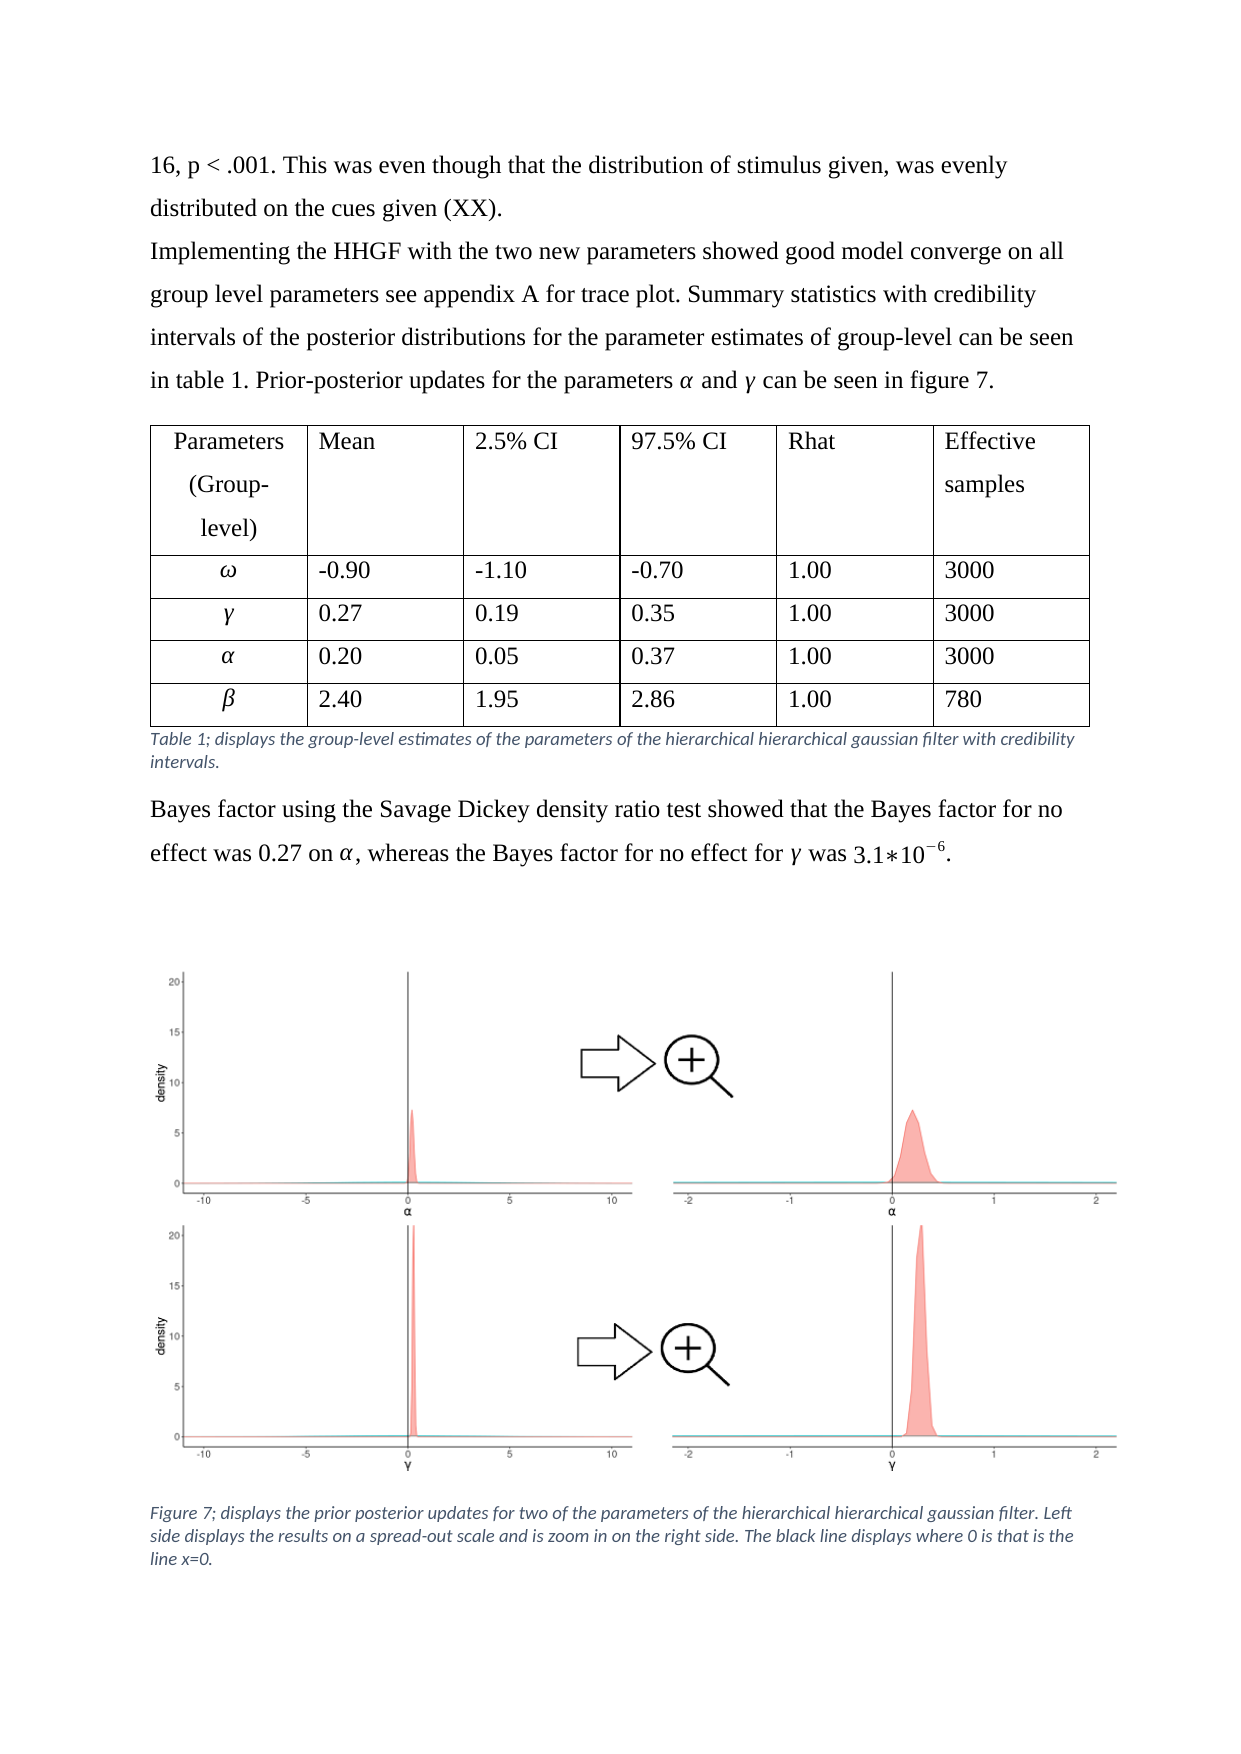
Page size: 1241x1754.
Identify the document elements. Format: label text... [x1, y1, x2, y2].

table_cell 3000 [934, 556, 1089, 597]
table_header 2.5% CI [464, 426, 619, 554]
table_header 97.5% CI [621, 426, 776, 554]
text Table 1; displays the group-level estimates of the parameters of the hierarchical hierarchical gaussian filter with credibility intervals. [150, 727, 1090, 773]
table_cell 0.19 [464, 599, 619, 640]
table_cell 1.00 [777, 641, 933, 683]
table_cell [151, 599, 307, 640]
table_cell 3000 [934, 641, 1089, 683]
table_header Mean [308, 426, 463, 554]
table_cell -0.90 [308, 556, 463, 597]
table_cell 0.37 [621, 641, 776, 683]
table_cell 1.00 [777, 684, 933, 726]
table_cell 0.27 [308, 599, 463, 640]
table_cell [151, 556, 307, 597]
table_cell 2.86 [621, 684, 776, 726]
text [150, 150, 1090, 394]
table_header Effective samples [934, 426, 1089, 554]
table_cell 3000 [934, 599, 1089, 640]
text Figure 7; displays the prior posterior updates for two of the parameters of the hierarchical hierarchical gaussian filter. Left side displays the results on a spread-out scale and is zoom in on the right side. The black line displays where 0 is that is the line x=0. [150, 1502, 1090, 1570]
table_header Parameters (Group-level) [151, 426, 307, 554]
table_cell [151, 641, 307, 683]
table_cell 1.00 [777, 556, 933, 597]
table_cell 2.40 [308, 684, 463, 726]
table_cell 780 [934, 684, 1089, 726]
table_cell 1.95 [464, 684, 619, 726]
table_header Rhat [777, 426, 933, 554]
text Bayes factor using the Savage Dickey density ratio test showed that the Bayes factor for no effect was 0.27 on , whereas the Bayes factor for no effect for was . [150, 794, 1090, 868]
table_cell 0.05 [464, 641, 619, 683]
table_cell -0.70 [621, 556, 776, 597]
table_cell 0.35 [621, 599, 776, 640]
table_cell 0.20 [308, 641, 463, 683]
table_cell [151, 684, 307, 726]
table_cell -1.10 [464, 556, 619, 597]
table_cell 1.00 [777, 599, 933, 640]
picture [150, 959, 1132, 1471]
